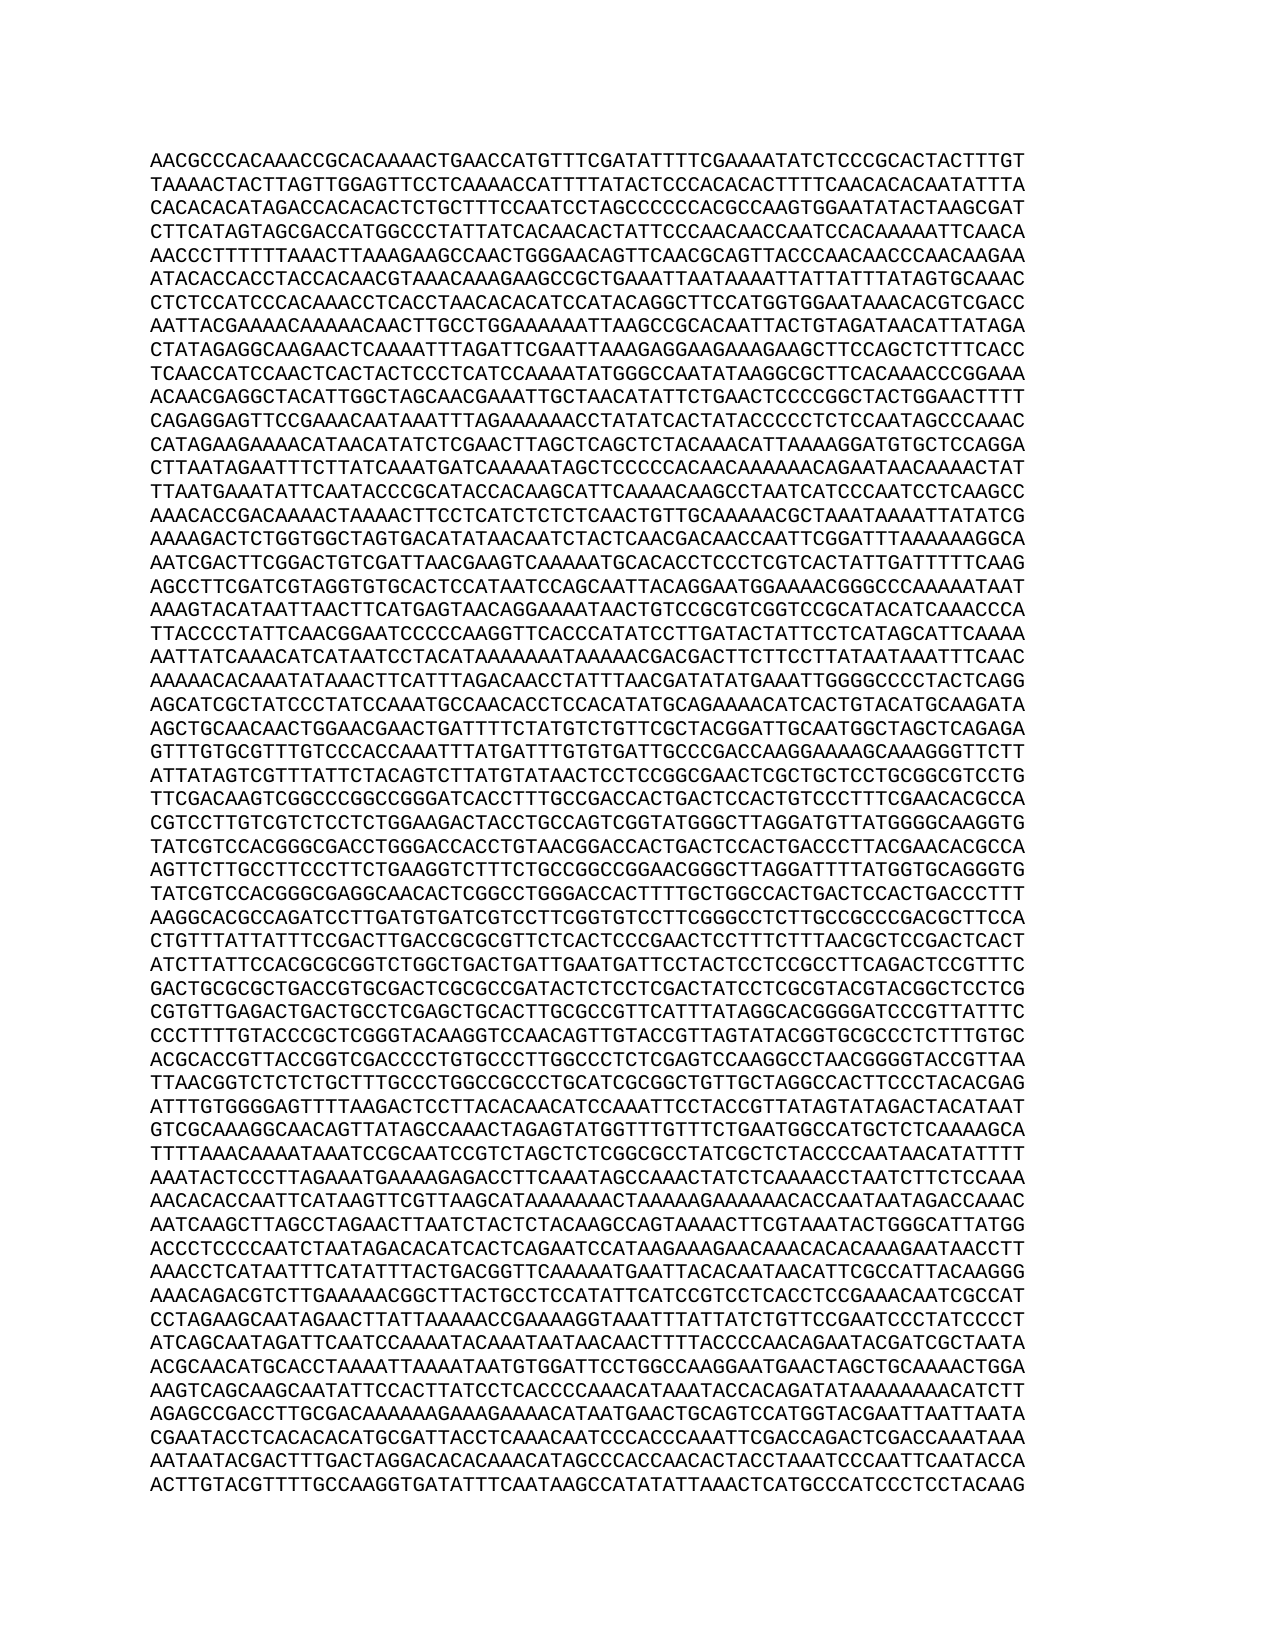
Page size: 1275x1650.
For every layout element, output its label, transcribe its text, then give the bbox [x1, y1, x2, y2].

text ACTTGTACGTTTTGCCAAGGTGATATTTCAATAAGCCATATATTAAACTCATGCCCATCCCTCCTACAAG [150, 1474, 1125, 1498]
text AACCCTTTTTTAAACTTAAAGAAGCCAACTGGGAACAGTTCAACGCAGTTACCCAACAACCCAACAAGAA [150, 244, 1125, 268]
text AAACCTCATAATTTCATATTTACTGACGGTTCAAAAATGAATTACACAATAACATTCGCCATTACAAGGG [150, 1261, 1125, 1285]
text AGCATCGCTATCCCTATCCAAATGCCAACACCTCCACATATGCAGAAAACATCACTGTACATGCAAGATA [150, 694, 1125, 717]
text AATTACGAAAACAAAAACAACTTGCCTGGAAAAAATTAAGCCGCACAATTACTGTAGATAACATTATAGA [150, 316, 1125, 339]
text CTTCATAGTAGCGACCATGGCCCTATTATCACAACACTATTCCCAACAACCAATCCACAAAAATTCAACA [150, 221, 1125, 244]
text CAGAGGAGTTCCGAAACAATAAATTTAGAAAAAACCTATATCACTATACCCCCTCTCCAATAGCCCAAAC [150, 410, 1125, 434]
text AGTTCTTGCCTTCCCTTCTGAAGGTCTTTCTGCCGGCCGGAACGGGCTTAGGATTTTATGGTGCAGGGTG [150, 859, 1125, 883]
text GTCGCAAAGGCAACAGTTATAGCCAAACTAGAGTATGGTTTGTTTCTGAATGGCCATGCTCTCAAAAGCA [150, 1119, 1125, 1143]
text AATTATCAAACATCATAATCCTACATAAAAAAATAAAAACGACGACTTCTTCCTTATAATAAATTTCAAC [150, 647, 1125, 670]
text TATCGTCCACGGGCGACCTGGGACCACCTGTAACGGACCACTGACTCCACTGACCCTTACGAACACGCCA [150, 836, 1125, 859]
text TCAACCATCCAACTCACTACTCCCTCATCCAAAATATGGGCCAATATAAGGCGCTTCACAAACCCGGAAA [150, 363, 1125, 386]
text TTAACGGTCTCTCTGCTTTGCCCTGGCCGCCCTGCATCGCGGCTGTTGCTAGGCCACTTCCCTACACGAG [150, 1072, 1125, 1096]
text CTGTTTATTATTTCCGACTTGACCGCGCGTTCTCACTCCCGAACTCCTTTCTTTAACGCTCCGACTCACT [150, 930, 1125, 954]
text AAGTCAGCAAGCAATATTCCACTTATCCTCACCCCAAACATAAATACCACAGATATAAAAAAAACATCTT [150, 1379, 1125, 1403]
text GTTTGTGCGTTTGTCCCACCAAATTTATGATTTGTGTGATTGCCCGACCAAGGAAAAGCAAAGGGTTCTT [150, 741, 1125, 765]
text AAGGCACGCCAGATCCTTGATGTGATCGTCCTTCGGTGTCCTTCGGGCCTCTTGCCGCCCGACGCTTCCA [150, 907, 1125, 930]
text AATAATACGACTTTGACTAGGACACACAAACATAGCCCACCAACACTACCTAAATCCCAATTCAATACCA [150, 1451, 1125, 1474]
text CCTAGAAGCAATAGAACTTATTAAAAACCGAAAAGGTAAATTTATTATCTGTTCCGAATCCCTATCCCCT [150, 1309, 1125, 1332]
text ACAACGAGGCTACATTGGCTAGCAACGAAATTGCTAACATATTCTGAACTCCCCGGCTACTGGAACTTTT [150, 386, 1125, 410]
text CGTGTTGAGACTGACTGCCTCGAGCTGCACTTGCGCCGTTCATTTATAGGCACGGGGATCCCGTTATTTC [150, 1001, 1125, 1025]
text CGTCCTTGTCGTCTCCTCTGGAAGACTACCTGCCAGTCGGTATGGGCTTAGGATGTTATGGGGCAAGGTG [150, 812, 1125, 836]
text ATACACCACCTACCACAACGTAAACAAAGAAGCCGCTGAAATTAATAAAATTATTATTTATAGTGCAAAC [150, 268, 1125, 292]
text ATTATAGTCGTTTATTCTACAGTCTTATGTATAACTCCTCCGGCGAACTCGCTGCTCCTGCGGCGTCCTG [150, 765, 1125, 788]
text AACACACCAATTCATAAGTTCGTTAAGCATAAAAAAACTAAAAAGAAAAAACACCAATAATAGACCAAAC [150, 1190, 1125, 1214]
text CTCTCCATCCCACAAACCTCACCTAACACACATCCATACAGGCTTCCATGGTGGAATAAACACGTCGACC [150, 292, 1125, 316]
text TTACCCCTATTCAACGGAATCCCCCAAGGTTCACCCATATCCTTGATACTATTCCTCATAGCATTCAAAA [150, 623, 1125, 647]
text AAAAGACTCTGGTGGCTAGTGACATATAACAATCTACTCAACGACAACCAATTCGGATTTAAAAAAGGCA [150, 528, 1125, 552]
text CATAGAAGAAAACATAACATATCTCGAACTTAGCTCAGCTCTACAAACATTAAAAGGATGTGCTCCAGGA [150, 434, 1125, 457]
text CTTAATAGAATTTCTTATCAAATGATCAAAAATAGCTCCCCCACAACAAAAAACAGAATAACAAAACTAT [150, 457, 1125, 481]
text AGCCTTCGATCGTAGGTGTGCACTCCATAATCCAGCAATTACAGGAATGGAAAACGGGCCCAAAAATAAT [150, 576, 1125, 599]
text AATCGACTTCGGACTGTCGATTAACGAAGTCAAAAATGCACACCTCCCTCGTCACTATTGATTTTTCAAG [150, 552, 1125, 576]
text AAACACCGACAAAACTAAAACTTCCTCATCTCTCTCAACTGTTGCAAAAACGCTAAATAAAATTATATCG [150, 505, 1125, 528]
text AAACAGACGTCTTGAAAAACGGCTTACTGCCTCCATATTCATCCGTCCTCACCTCCGAAACAATCGCCAT [150, 1285, 1125, 1309]
text TTCGACAAGTCGGCCCGGCCGGGATCACCTTTGCCGACCACTGACTCCACTGTCCCTTTCGAACACGCCA [150, 788, 1125, 812]
text TTAATGAAATATTCAATACCCGCATACCACAAGCATTCAAAACAAGCCTAATCATCCCAATCCTCAAGCC [150, 481, 1125, 505]
text AGAGCCGACCTTGCGACAAAAAAGAAAGAAAACATAATGAACTGCAGTCCATGGTACGAATTAATTAATA [150, 1403, 1125, 1427]
text ATTTGTGGGGAGTTTTAAGACTCCTTACACAACATCCAAATTCCTACCGTTATAGTATAGACTACATAAT [150, 1096, 1125, 1119]
text AACGCCCACAAACCGCACAAAACTGAACCATGTTTCGATATTTTCGAAAATATCTCCCGCACTACTTTGT [150, 150, 1125, 174]
text AAAGTACATAATTAACTTCATGAGTAACAGGAAAATAACTGTCCGCGTCGGTCCGCATACATCAAACCCA [150, 599, 1125, 623]
text ACGCACCGTTACCGGTCGACCCCTGTGCCCTTGGCCCTCTCGAGTCCAAGGCCTAACGGGGTACCGTTAA [150, 1048, 1125, 1072]
text AATCAAGCTTAGCCTAGAACTTAATCTACTCTACAAGCCAGTAAAACTTCGTAAATACTGGGCATTATGG [150, 1214, 1125, 1238]
text GACTGCGCGCTGACCGTGCGACTCGCGCCGATACTCTCCTCGACTATCCTCGCGTACGTACGGCTCCTCG [150, 978, 1125, 1001]
text TTTTAAACAAAATAAATCCGCAATCCGTCTAGCTCTCGGCGCCTATCGCTCTACCCCAATAACATATTTT [150, 1143, 1125, 1167]
text AAAAACACAAATATAAACTTCATTTAGACAACCTATTTAACGATATATGAAATTGGGGCCCCTACTCAGG [150, 670, 1125, 694]
text CACACACATAGACCACACACTCTGCTTTCCAATCCTAGCCCCCCACGCCAAGTGGAATATACTAAGCGAT [150, 197, 1125, 221]
text ACGCAACATGCACCTAAAATTAAAATAATGTGGATTCCTGGCCAAGGAATGAACTAGCTGCAAAACTGGA [150, 1356, 1125, 1379]
text CTATAGAGGCAAGAACTCAAAATTTAGATTCGAATTAAAGAGGAAGAAAGAAGCTTCCAGCTCTTTCACC [150, 339, 1125, 363]
text AGCTGCAACAACTGGAACGAACTGATTTTCTATGTCTGTTCGCTACGGATTGCAATGGCTAGCTCAGAGA [150, 717, 1125, 741]
text CCCTTTTGTACCCGCTCGGGTACAAGGTCCAACAGTTGTACCGTTAGTATACGGTGCGCCCTCTTTGTGC [150, 1025, 1125, 1048]
text TAAAACTACTTAGTTGGAGTTCCTCAAAACCATTTTATACTCCCACACACTTTTCAACACACAATATTTA [150, 174, 1125, 197]
text ATCAGCAATAGATTCAATCCAAAATACAAATAATAACAACTTTTACCCCAACAGAATACGATCGCTAATA [150, 1332, 1125, 1356]
text TATCGTCCACGGGCGAGGCAACACTCGGCCTGGGACCACTTTTGCTGGCCACTGACTCCACTGACCCTTT [150, 883, 1125, 907]
text AAATACTCCCTTAGAAATGAAAAGAGACCTTCAAATAGCCAAACTATCTCAAAACCTAATCTTCTCCAAA [150, 1167, 1125, 1190]
text ACCCTCCCCAATCTAATAGACACATCACTCAGAATCCATAAGAAAGAACAAACACACAAAGAATAACCTT [150, 1238, 1125, 1261]
text CGAATACCTCACACACATGCGATTACCTCAAACAATCCCACCCAAATTCGACCAGACTCGACCAAATAAA [150, 1427, 1125, 1451]
text ATCTTATTCCACGCGCGGTCTGGCTGACTGATTGAATGATTCCTACTCCTCCGCCTTCAGACTCCGTTTC [150, 954, 1125, 978]
